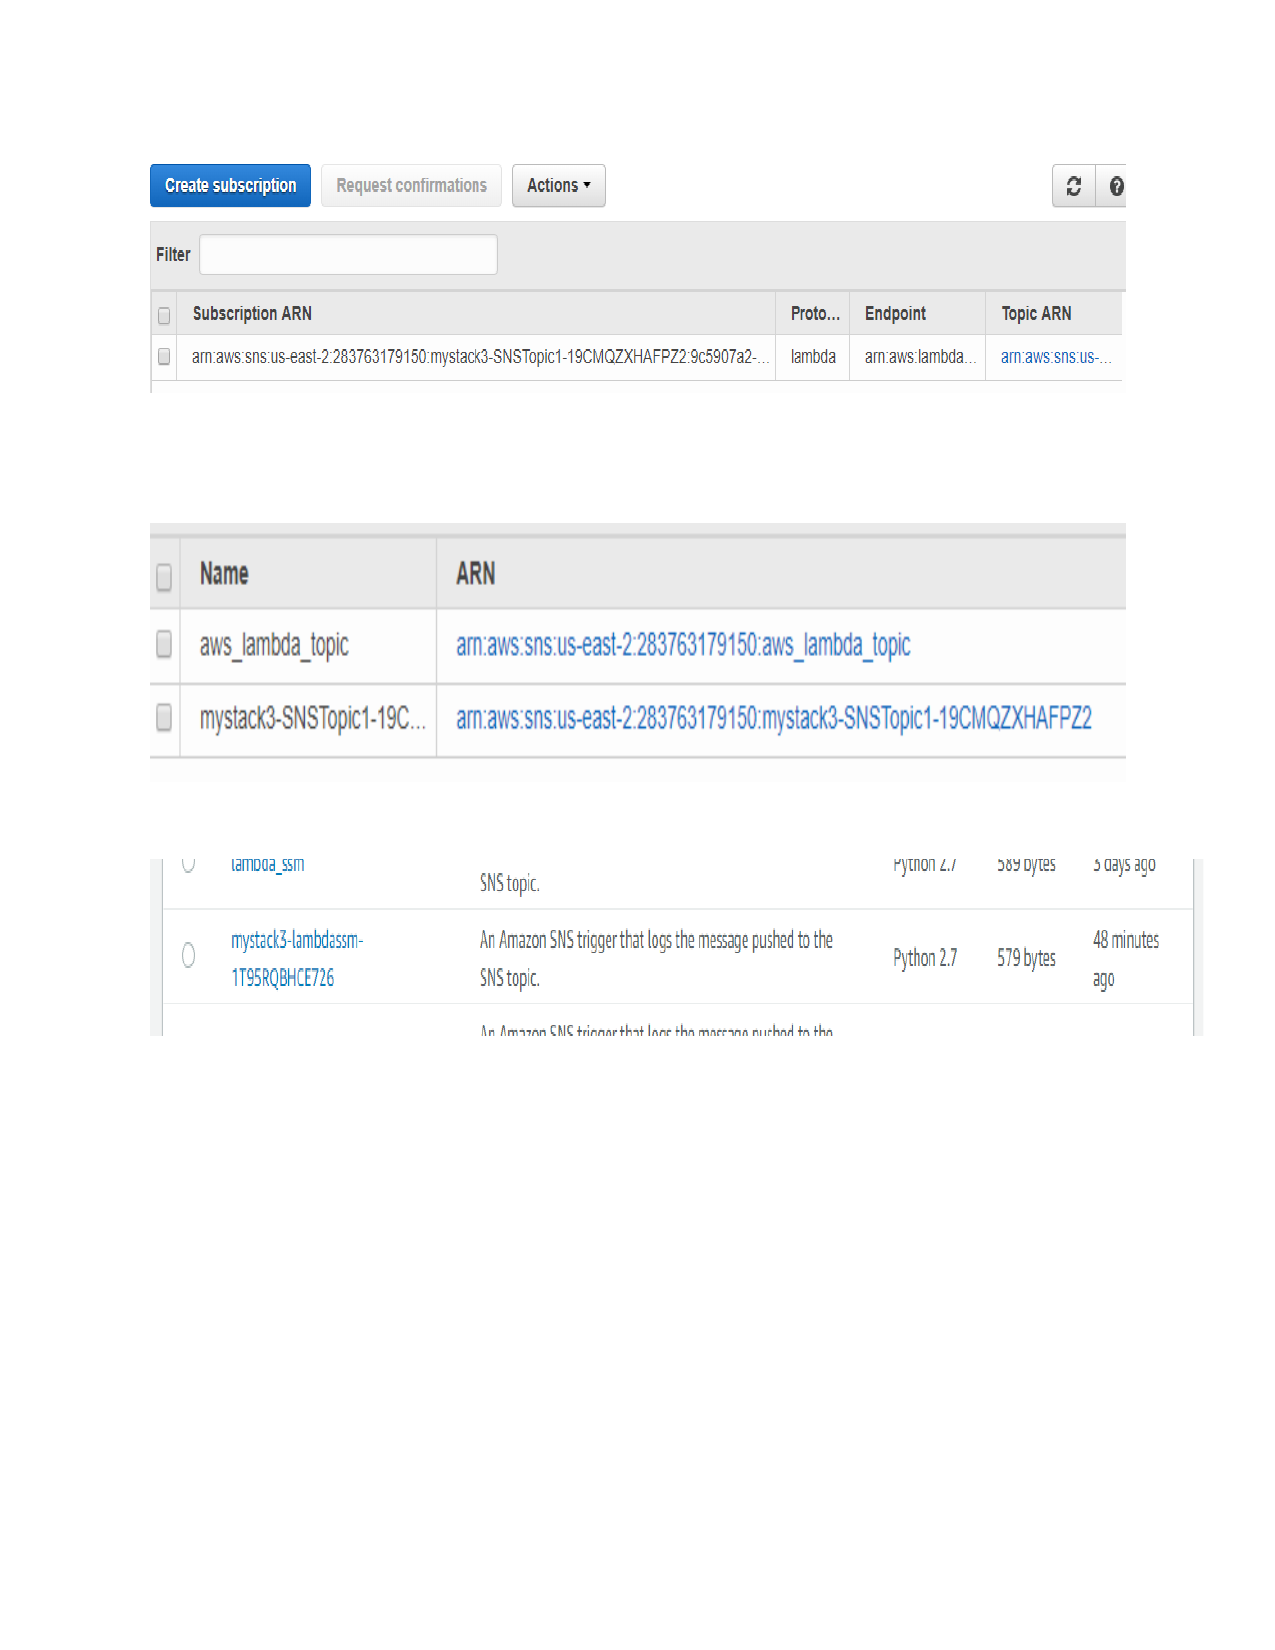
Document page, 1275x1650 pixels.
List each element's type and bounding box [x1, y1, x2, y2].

picture [150, 523, 1126, 782]
picture [150, 150, 1126, 393]
picture [150, 859, 1204, 1036]
